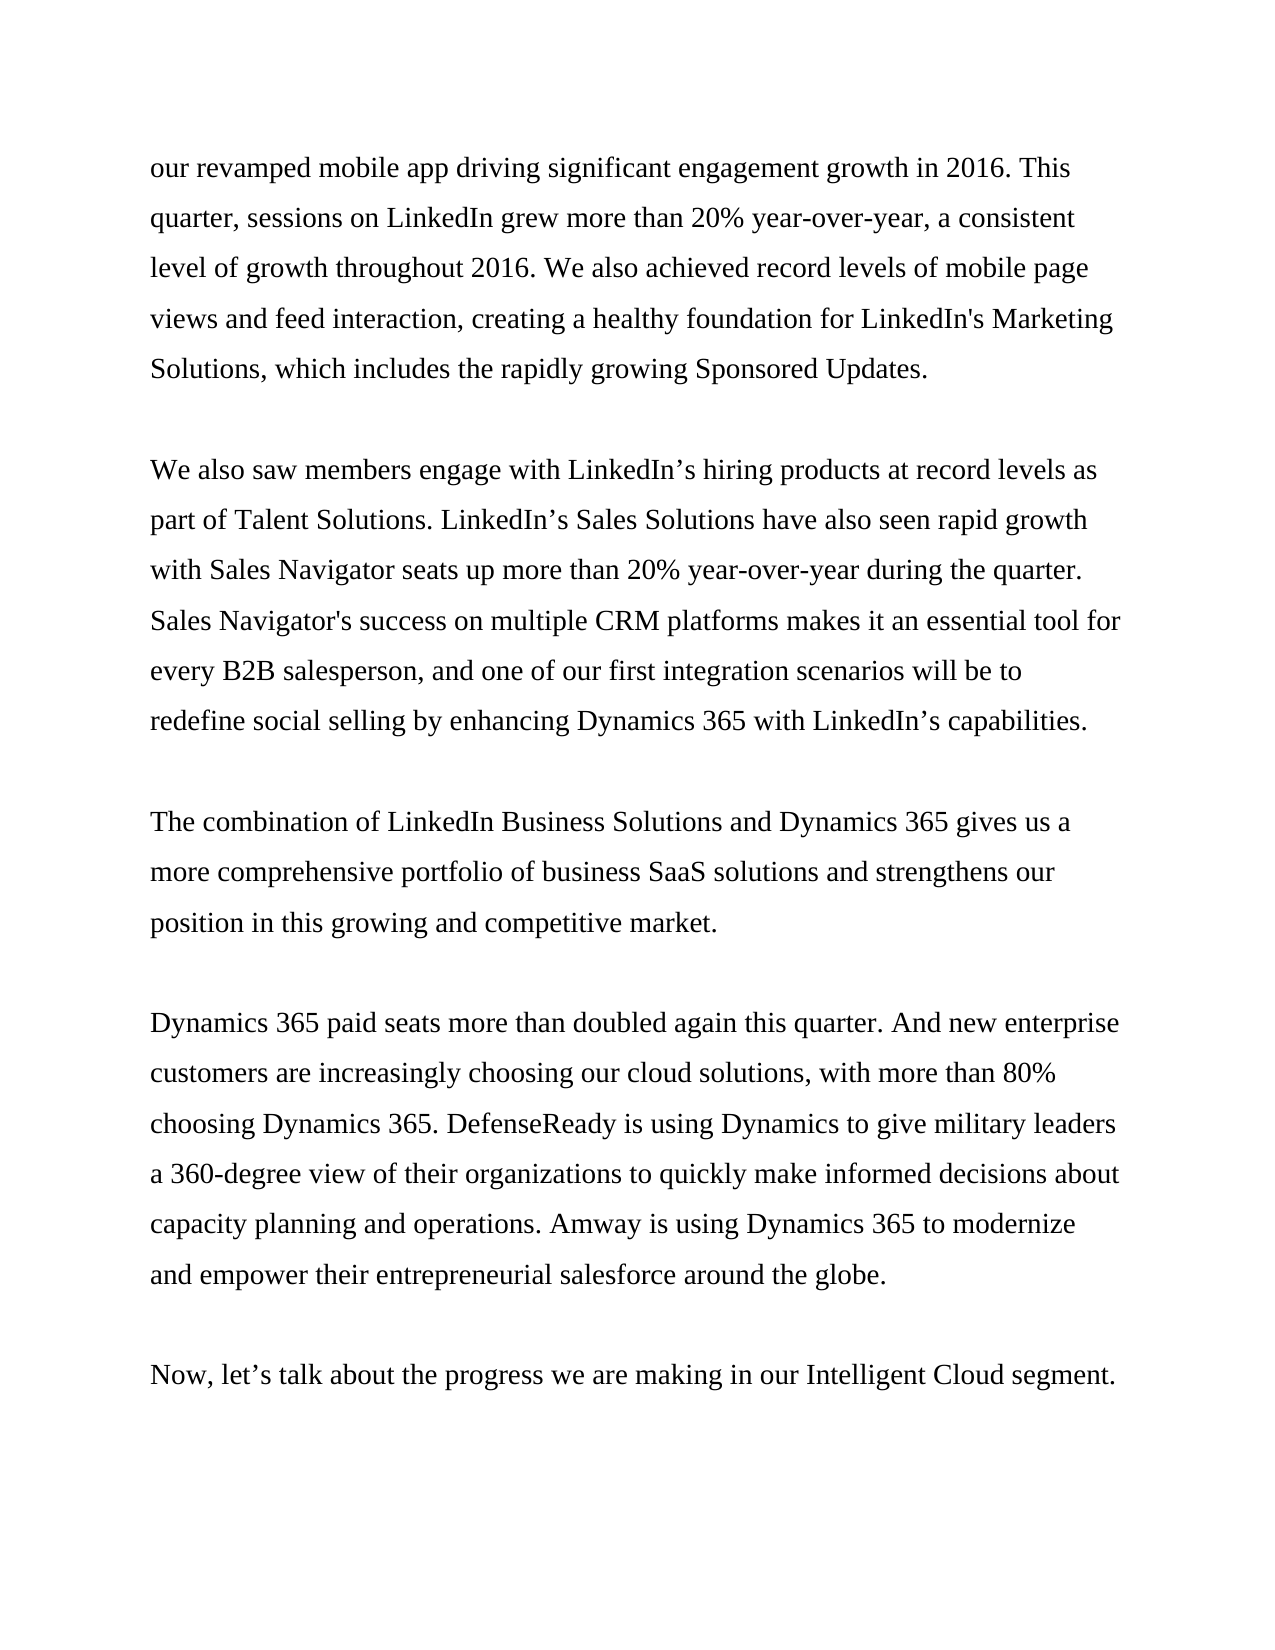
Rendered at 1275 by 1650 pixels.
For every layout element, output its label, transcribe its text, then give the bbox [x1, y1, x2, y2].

text We also saw members engage with LinkedIn’s hiring products at record levels as part of Talent Solutions. LinkedIn’s Sales Solutions have also seen rapid growth with Sales Navigator seats up more than 20% year-over-year during the quarter. Sales Navigator's success on multiple CRM platforms makes it an essential tool for every B2B salesperson, and one of our first integration scenarios will be to redefine social selling by enhancing Dynamics 365 with LinkedIn’s capabilities. [150, 452, 1125, 737]
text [150, 150, 1125, 385]
text The combination of LinkedIn Business Solutions and Dynamics 365 gives us a more comprehensive portfolio of business SaaS solutions and strengthens our position in this growing and competitive market. [150, 804, 1125, 938]
text Now, let’s talk about the progress we are making in our Intelligent Cloud segment. [150, 1357, 1125, 1391]
text Dynamics 365 paid seats more than doubled again this quarter. And new enterprise customers are increasingly choosing our cloud solutions, with more than 80% choosing Dynamics 365. DefenseReady is using Dynamics to give military leaders a 360-degree view of their organizations to quickly make informed decisions about capacity planning and operations. Amway is using Dynamics 365 to modernize and empower their entrepreneurial salesforce around the globe. [150, 1005, 1125, 1290]
